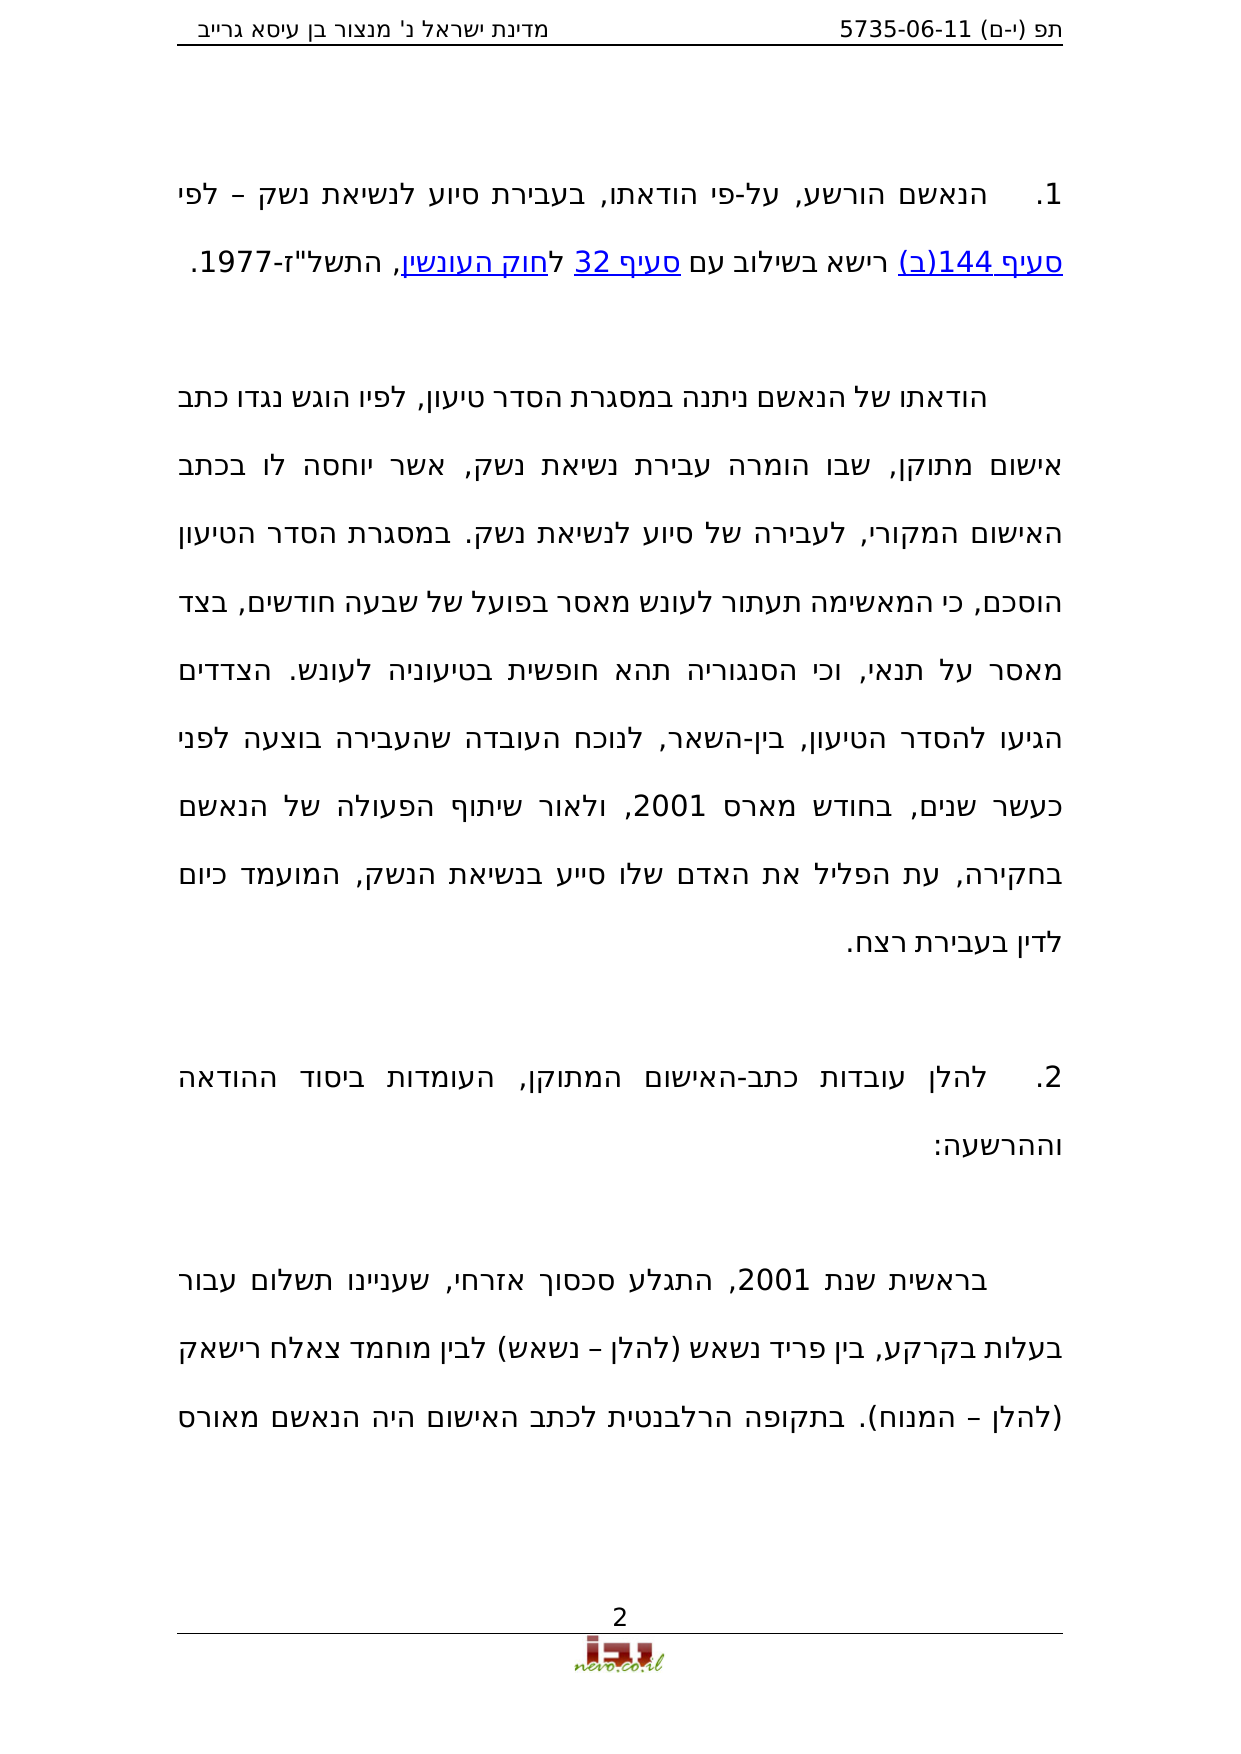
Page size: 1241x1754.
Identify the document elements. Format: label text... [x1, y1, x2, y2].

picture [574, 1635, 666, 1673]
text הודאתו של הנאשם ניתנה במסגרת הסדר טיעון, לפיו הוגש נגדו כתב אישום מתוקן, שבו הומרה עבירת נשיאת נשק, אשר יוחסה לו בכתב האישום המקורי, לעבירה של סיוע לנשיאת נשק. במסגרת הסדר הטיעון הוסכם, כי המאשימה תעתור לעונש מאסר בפועל של שבעה חודשים, בצד מאסר על תנאי, וכי הסנגוריה תהא חופשית בטיעוניה לעונש. הצדדים הגיעו להסדר הטיעון, בין-השאר, לנוכח העובדה שהעבירה בוצעה לפני כעשר שנים, בחודש מארס 2001, ולאור שיתוף הפעולה של הנאשם בחקירה, עת הפליל את האדם שלו סייע בנשיאת הנשק, המועמד כיום לדין בעבירת רצח. [177, 381, 1063, 959]
text 1. הנאשם הורשע, על-פי הודאתו, בעבירת סיוע לנשיאת נשק – לפי סעיף 144(ב) רישא בשילוב עם סעיף 32 לחוק העונשין, התשל"ז-1977. [177, 177, 1063, 279]
text 2. להלן עובדות כתב-האישום המתוקן, העומדות ביסוד ההודאה וההרשעה: [177, 1061, 1063, 1163]
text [177, 1264, 1063, 1434]
